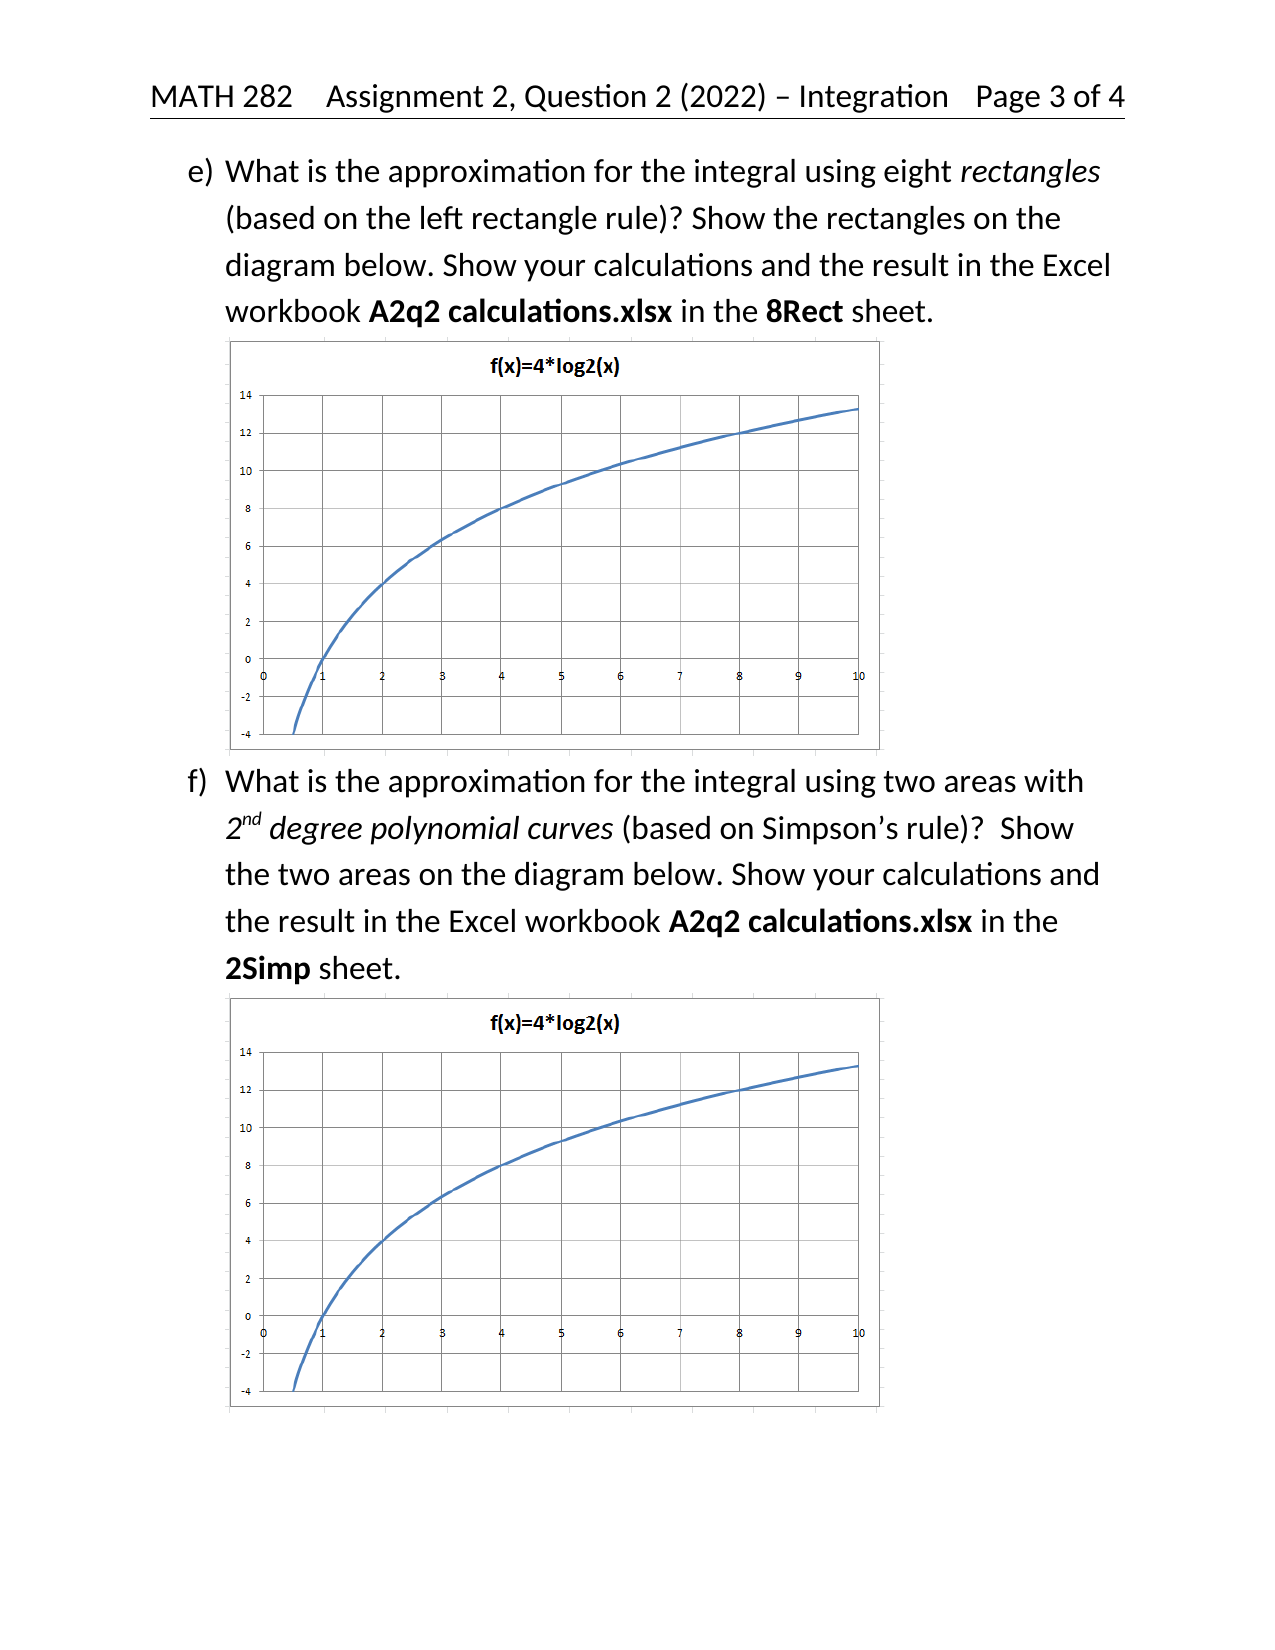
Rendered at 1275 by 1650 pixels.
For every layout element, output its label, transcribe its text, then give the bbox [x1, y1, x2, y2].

list What is the approximation for the integral using eight rectangles (based on the left rectangle rule)? Show the rectangles on the diagram below. Show your calculations and the result in the Excel workbook A2q2 calculations.xlsx in the 8Rect sheet. [187, 150, 1125, 331]
picture [225, 337, 885, 756]
list What is the approximation for the integral using two areas with 2nd degree polynomial curves (based on Simpson’s rule)? Show the two areas on the diagram below. Show your calculations and the result in the Excel workbook A2q2 calculations.xlsx in the 2Simp sheet. [187, 760, 1125, 988]
picture [225, 993, 885, 1413]
